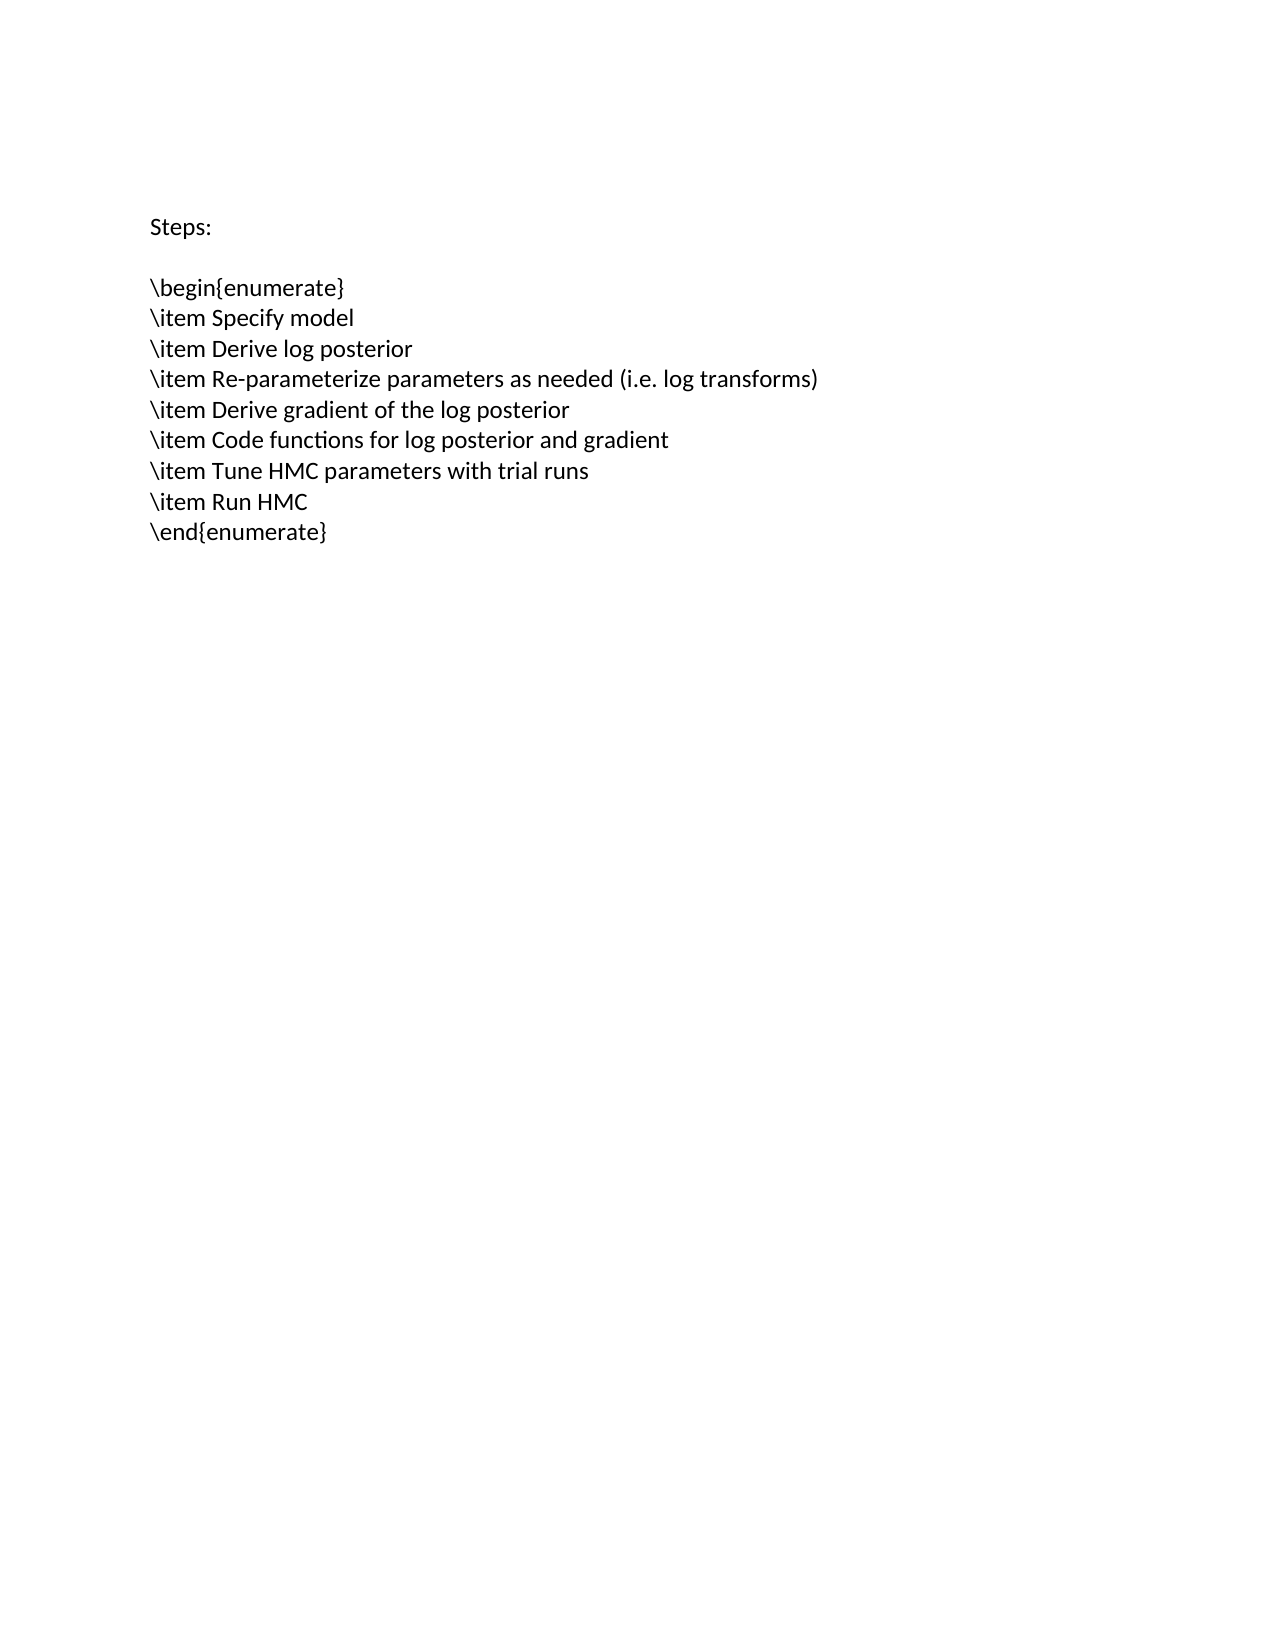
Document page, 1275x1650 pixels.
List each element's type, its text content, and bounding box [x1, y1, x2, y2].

text \begin{enumerate} [150, 272, 1125, 303]
text \item Specify model [150, 303, 1125, 333]
text \item Derive gradient of the log posterior [150, 394, 1125, 425]
text \item Re-parameterize parameters as needed (i.e. log transforms) [150, 364, 1125, 394]
text \end{enumerate} [150, 516, 1125, 547]
text \item Derive log posterior [150, 333, 1125, 364]
text \item Tune HMC parameters with trial runs [150, 455, 1125, 486]
text \item Run HMC [150, 486, 1125, 516]
text \item Code functions for log posterior and gradient [150, 425, 1125, 455]
text Steps: [150, 211, 1125, 242]
